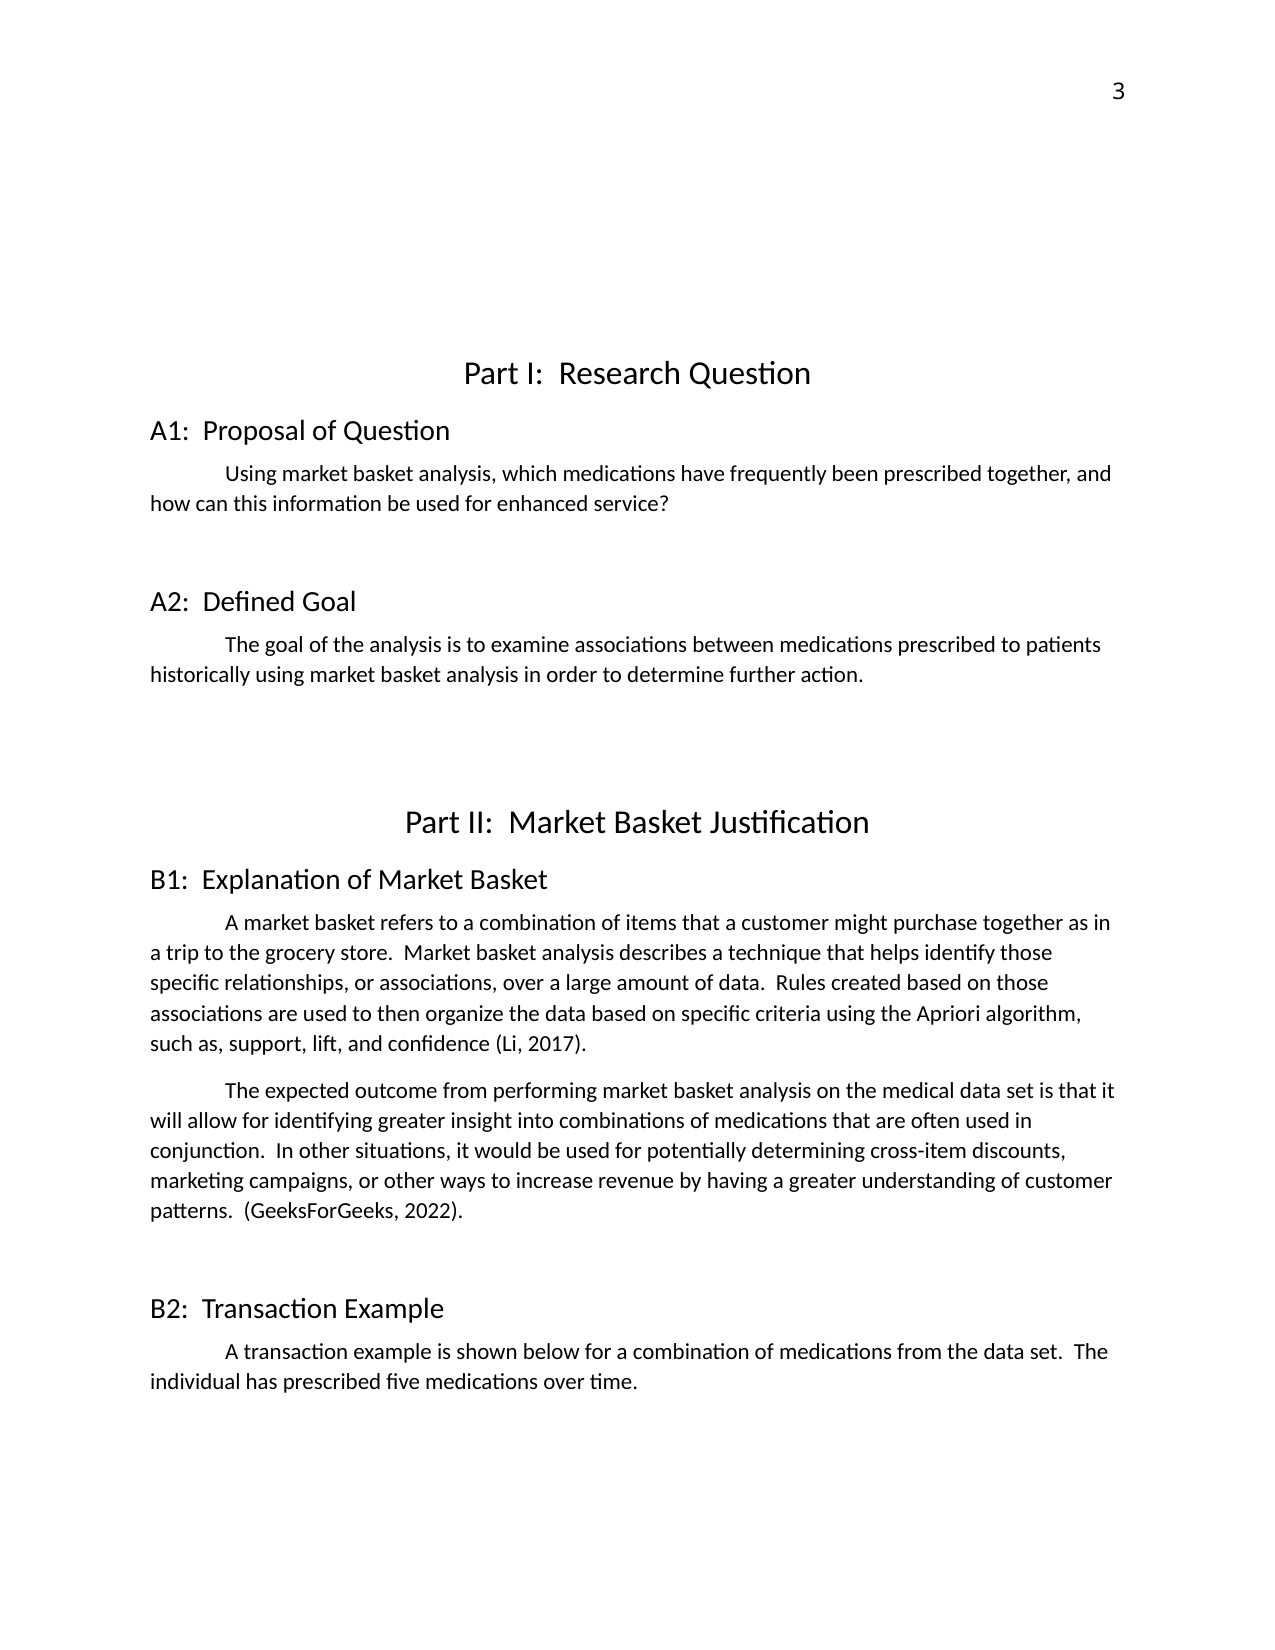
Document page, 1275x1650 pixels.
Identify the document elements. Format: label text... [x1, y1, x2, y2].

text A market basket refers to a combination of items that a customer might purchase together as in a trip to the grocery store. Market basket analysis describes a technique that helps identify those specific relationships, or associations, over a large amount of data. Rules created based on those associations are used to then organize the data based on specific criteria using the Apriori algorithm, such as, support, lift, and confidence (Li, 2017). [150, 908, 1125, 1057]
subtitle A2: Defined Goal [150, 583, 1125, 619]
subtitle B2: Transaction Example [150, 1290, 1125, 1326]
subtitle B1: Explanation of Market Basket [150, 861, 1125, 897]
subtitle Part I: Research Question [150, 352, 1125, 392]
text A transaction example is shown below for a combination of medications from the data set. The individual has prescribed five medications over time. [150, 1337, 1125, 1395]
subtitle A1: Proposal of Question [150, 412, 1125, 448]
subtitle Part II: Market Basket Justification [150, 801, 1125, 841]
text The expected outcome from performing market basket analysis on the medical data set is that it will allow for identifying greater insight into combinations of medications that are often used in conjunction. In other situations, it would be used for potentially determining cross-item discounts, marketing campaigns, or other ways to increase revenue by having a greater understanding of customer patterns. (GeeksForGeeks, 2022). [150, 1076, 1125, 1224]
text Using market basket analysis, which medications have frequently been prescribed together, and how can this information be used for enhanced service? [150, 459, 1125, 517]
text The goal of the analysis is to examine associations between medications prescribed to patients historically using market basket analysis in order to determine further action. [150, 630, 1125, 688]
